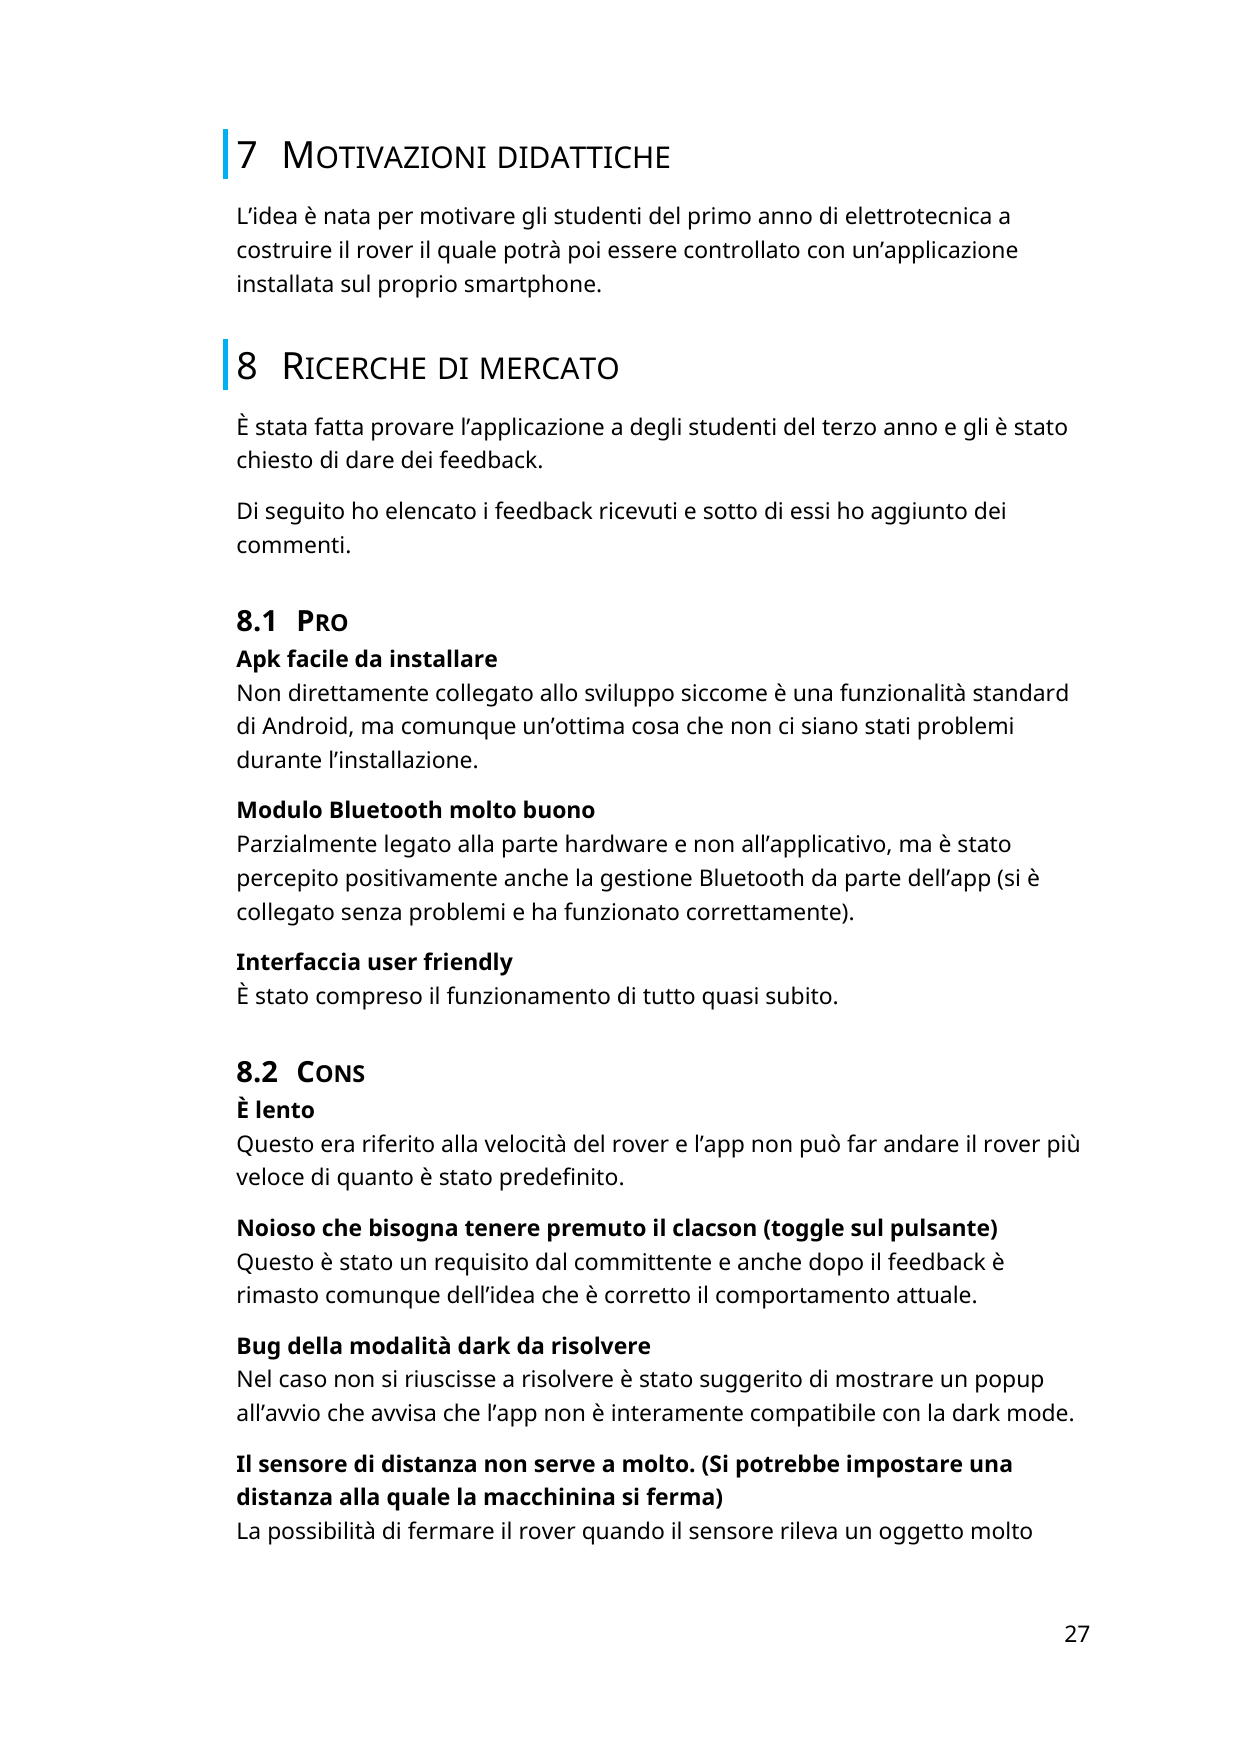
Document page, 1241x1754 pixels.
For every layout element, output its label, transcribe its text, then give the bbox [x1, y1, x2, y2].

text È lento Questo era riferito alla velocità del rover e l’app non può far andare il rover più veloce di quanto è stato predefinito. [236, 1094, 1090, 1193]
text Bug della modalità dark da risolvere Nel caso non si riuscisse a risolvere è stato suggerito di mostrare un popup all’avvio che avvisa che l’app non è interamente compatibile con la dark mode. [236, 1330, 1090, 1428]
subtitle Pro [236, 600, 1090, 639]
subtitle Ricerche di mercato [228, 339, 1090, 390]
text Modulo Bluetooth molto buono Parzialmente legato alla parte hardware e non all’applicativo, ma è stato percepito positivamente anche la gestione Bluetooth da parte dell’app (si è collegato senza problemi e ha funzionato correttamente). [236, 794, 1090, 927]
text È stata fatta provare l’applicazione a degli studenti del terzo anno e gli è stato chiesto di dare dei feedback. [236, 411, 1090, 476]
text Noioso che bisogna tenere premuto il clacson (toggle sul pulsante) Questo è stato un requisito dal committente e anche dopo il feedback è rimasto comunque dell’idea che è corretto il comportamento attuale. [236, 1212, 1090, 1311]
text Di seguito ho elencato i feedback ricevuti e sotto di essi ho aggiunto dei commenti. [236, 495, 1090, 560]
text L’idea è nata per motivare gli studenti del primo anno di elettrotecnica a costruire il rover il quale potrà poi essere controllato con un’applicazione installata sul proprio smartphone. [236, 200, 1090, 299]
text Apk facile da installare Non direttamente collegato allo sviluppo siccome è una funzionalità standard di Android, ma comunque un’ottima cosa che non ci siano stati problemi durante l’installazione. [236, 643, 1090, 775]
subtitle Motivazioni didattiche [223, 128, 1090, 179]
subtitle Cons [236, 1051, 1090, 1091]
text Interfaccia user friendly È stato compreso il funzionamento di tutto quasi subito. [236, 946, 1090, 1011]
